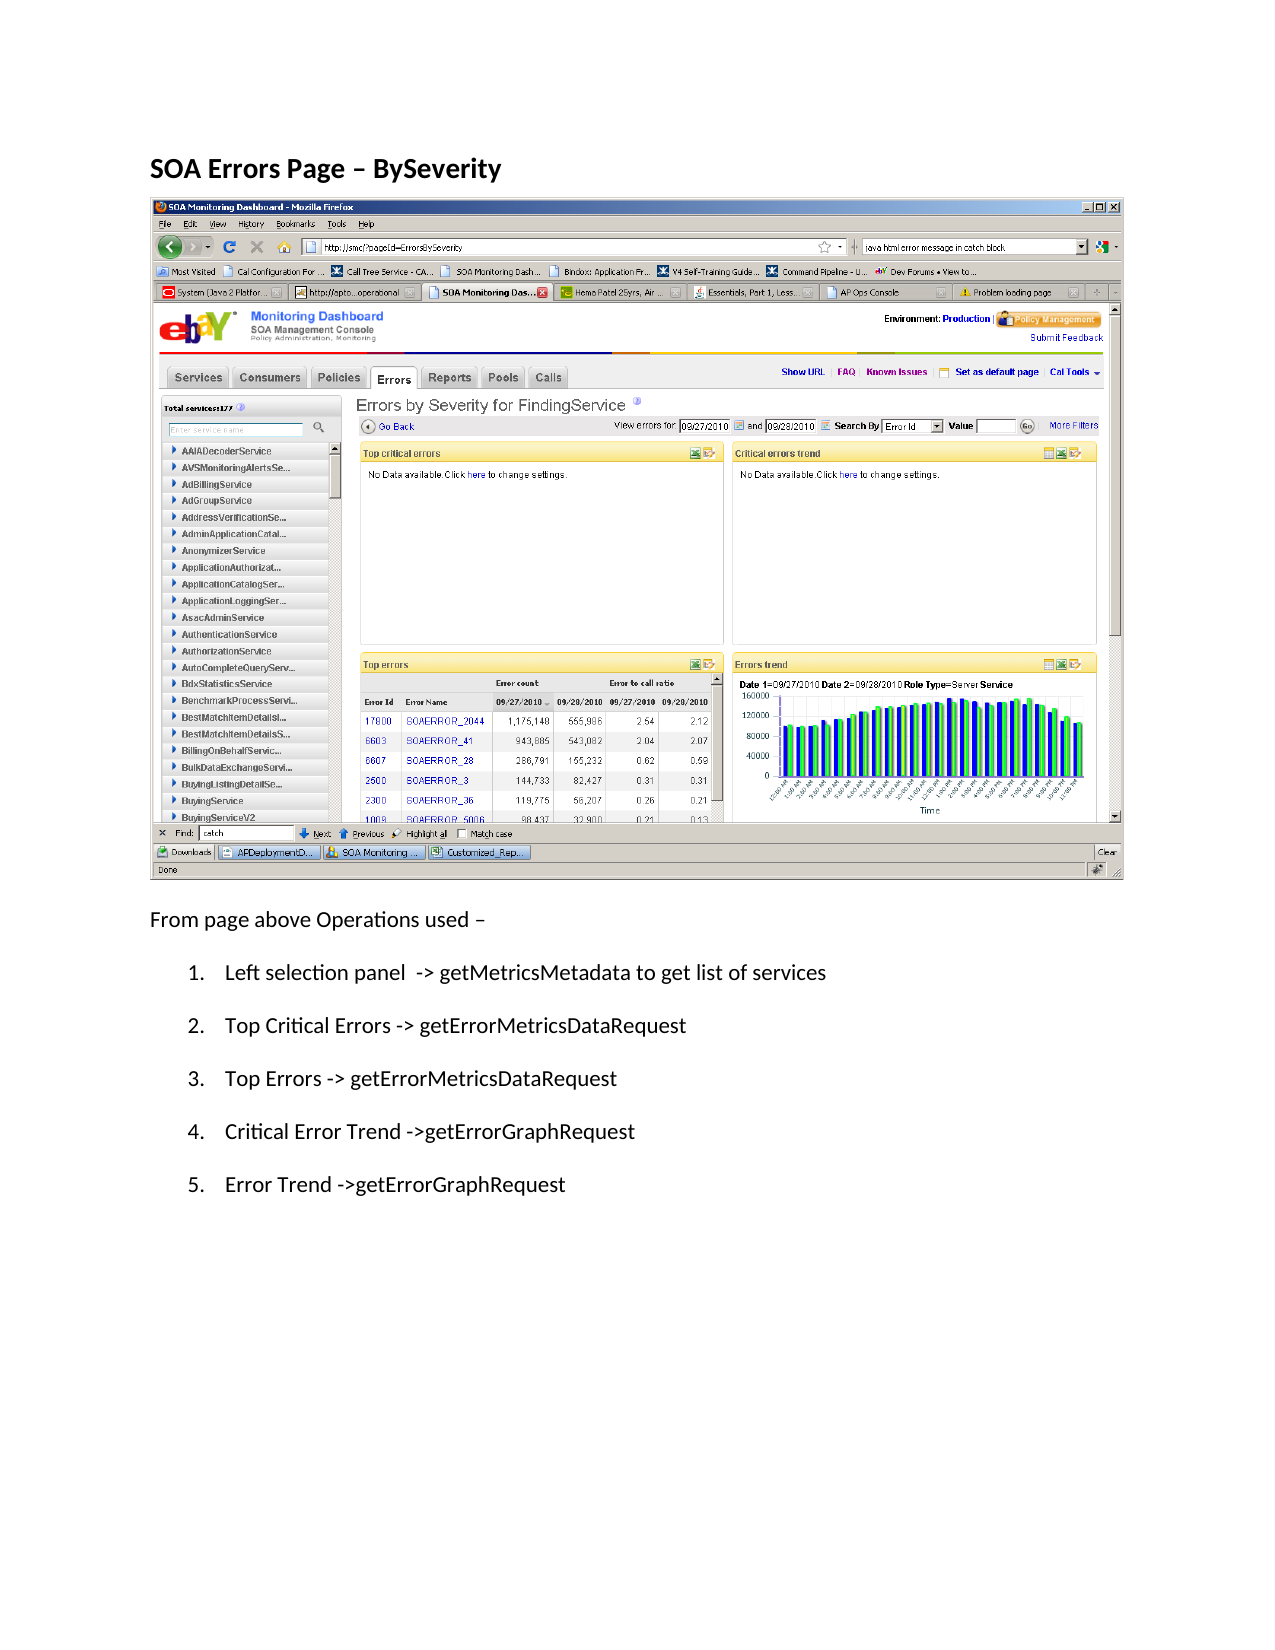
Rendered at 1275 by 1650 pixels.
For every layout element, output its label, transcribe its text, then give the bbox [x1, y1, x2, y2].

list Top Critical Errors -> getErrorMetricsDataRequest [187, 1011, 1125, 1039]
picture [150, 197, 1124, 880]
text From page above Operations used – [150, 905, 1125, 933]
list Critical Error Trend ->getErrorGraphRequest [187, 1117, 1125, 1145]
list Error Trend ->getErrorGraphRequest [187, 1170, 1125, 1198]
list Top Errors -> getErrorMetricsDataRequest [187, 1064, 1125, 1092]
list Left selection panel -> getMetricsMetadata to get list of services [187, 958, 1125, 986]
subtitle SOA Errors Page – BySeverity [150, 150, 1125, 186]
